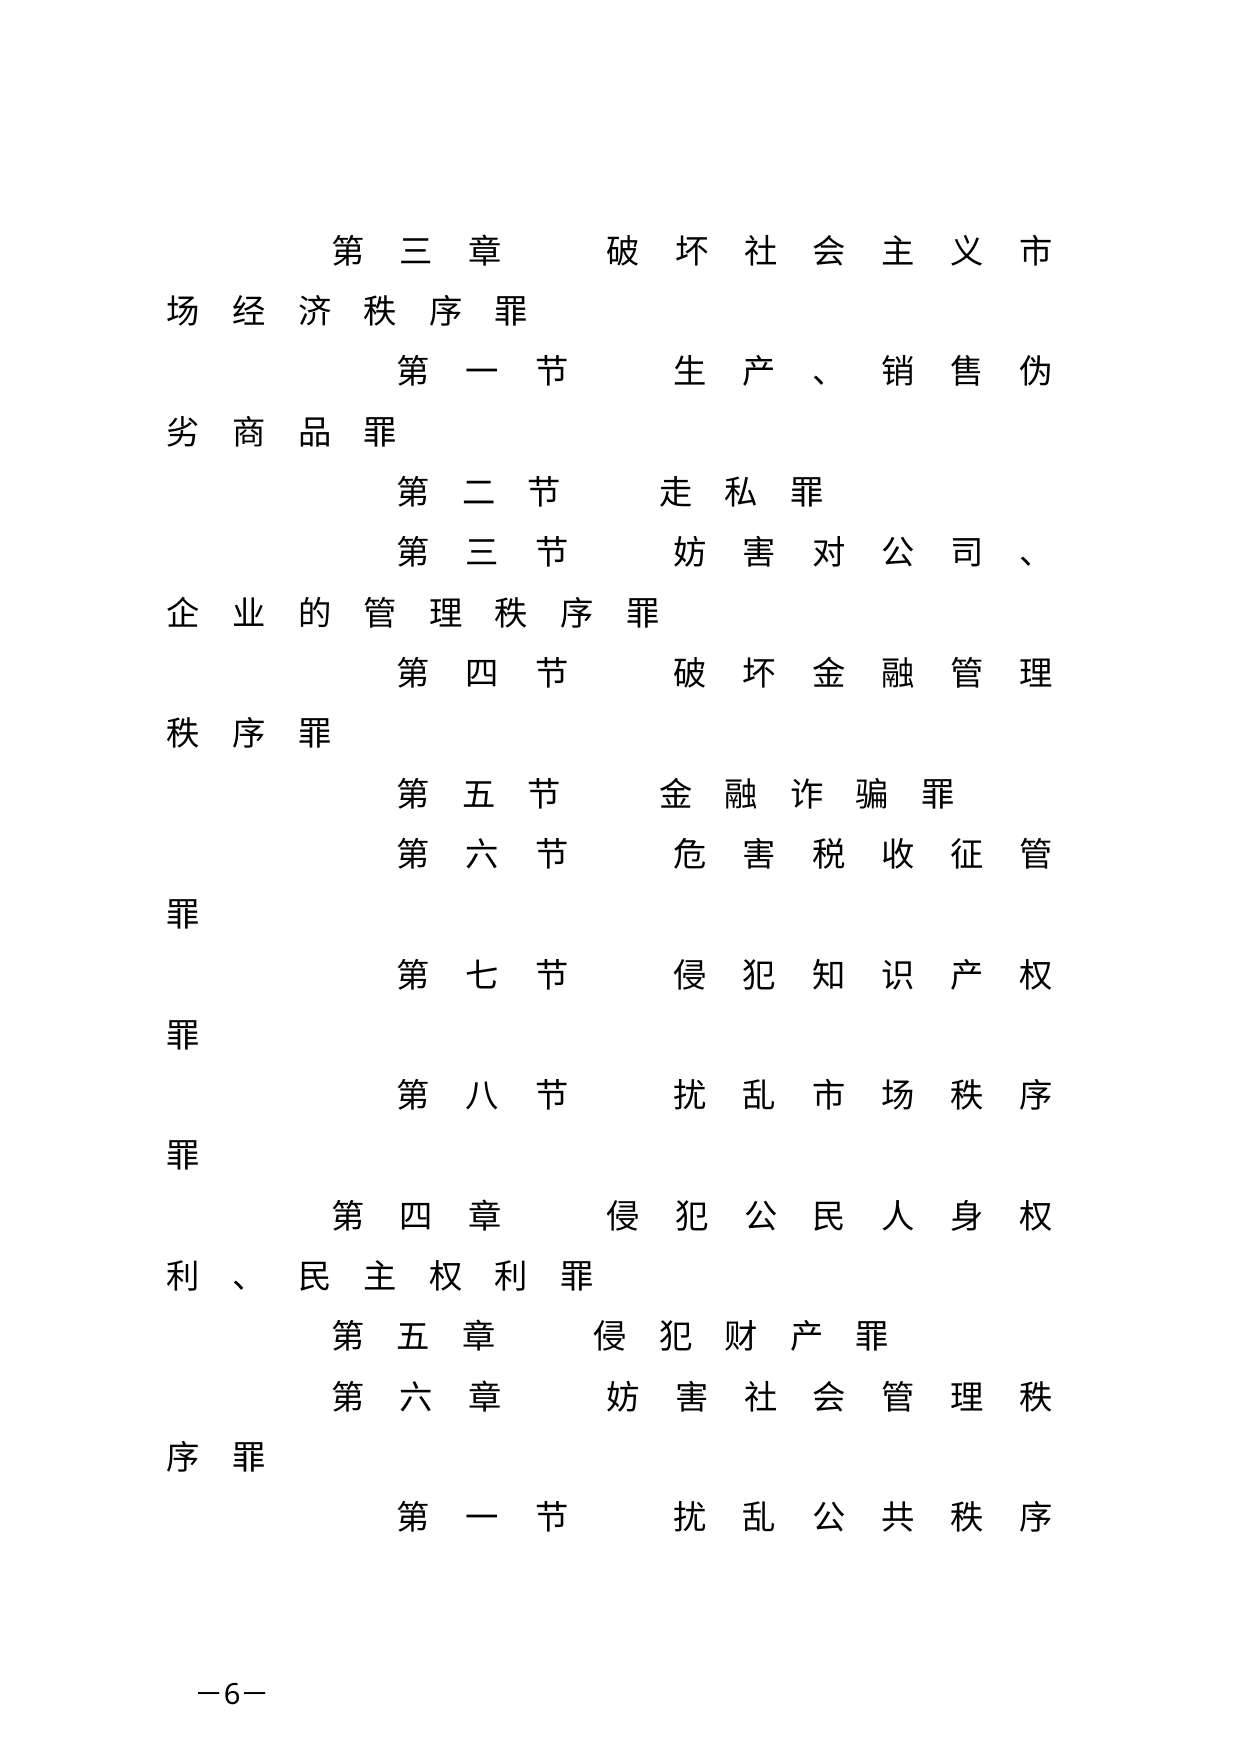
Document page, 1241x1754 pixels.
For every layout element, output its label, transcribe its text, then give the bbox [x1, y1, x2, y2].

text 第一节 生产、销售伪劣商品罪 [167, 339, 1085, 460]
text 第八节 扰乱市场秩序罪 [167, 1063, 1085, 1183]
text 第四章 侵犯公民人身权利、民主权利罪 [167, 1183, 1085, 1304]
text 第一节 扰乱公共秩序罪 [167, 1485, 1085, 1545]
text 第五章 侵犯财产罪 [167, 1304, 1085, 1364]
text 第六节 危害税收征管罪 [167, 822, 1085, 942]
text 第三节 妨害对公司、企业的管理秩序罪 [167, 520, 1085, 641]
text 第三章 破坏社会主义市场经济秩序罪 [167, 218, 1085, 339]
text 第四节 破坏金融管理秩序罪 [167, 641, 1085, 761]
text 第六章 妨害社会管理秩序罪 [167, 1364, 1085, 1485]
text 第二节 走私罪 [167, 460, 1085, 520]
text 第五节 金融诈骗罪 [167, 761, 1085, 822]
text 第七节 侵犯知识产权罪 [167, 942, 1085, 1063]
